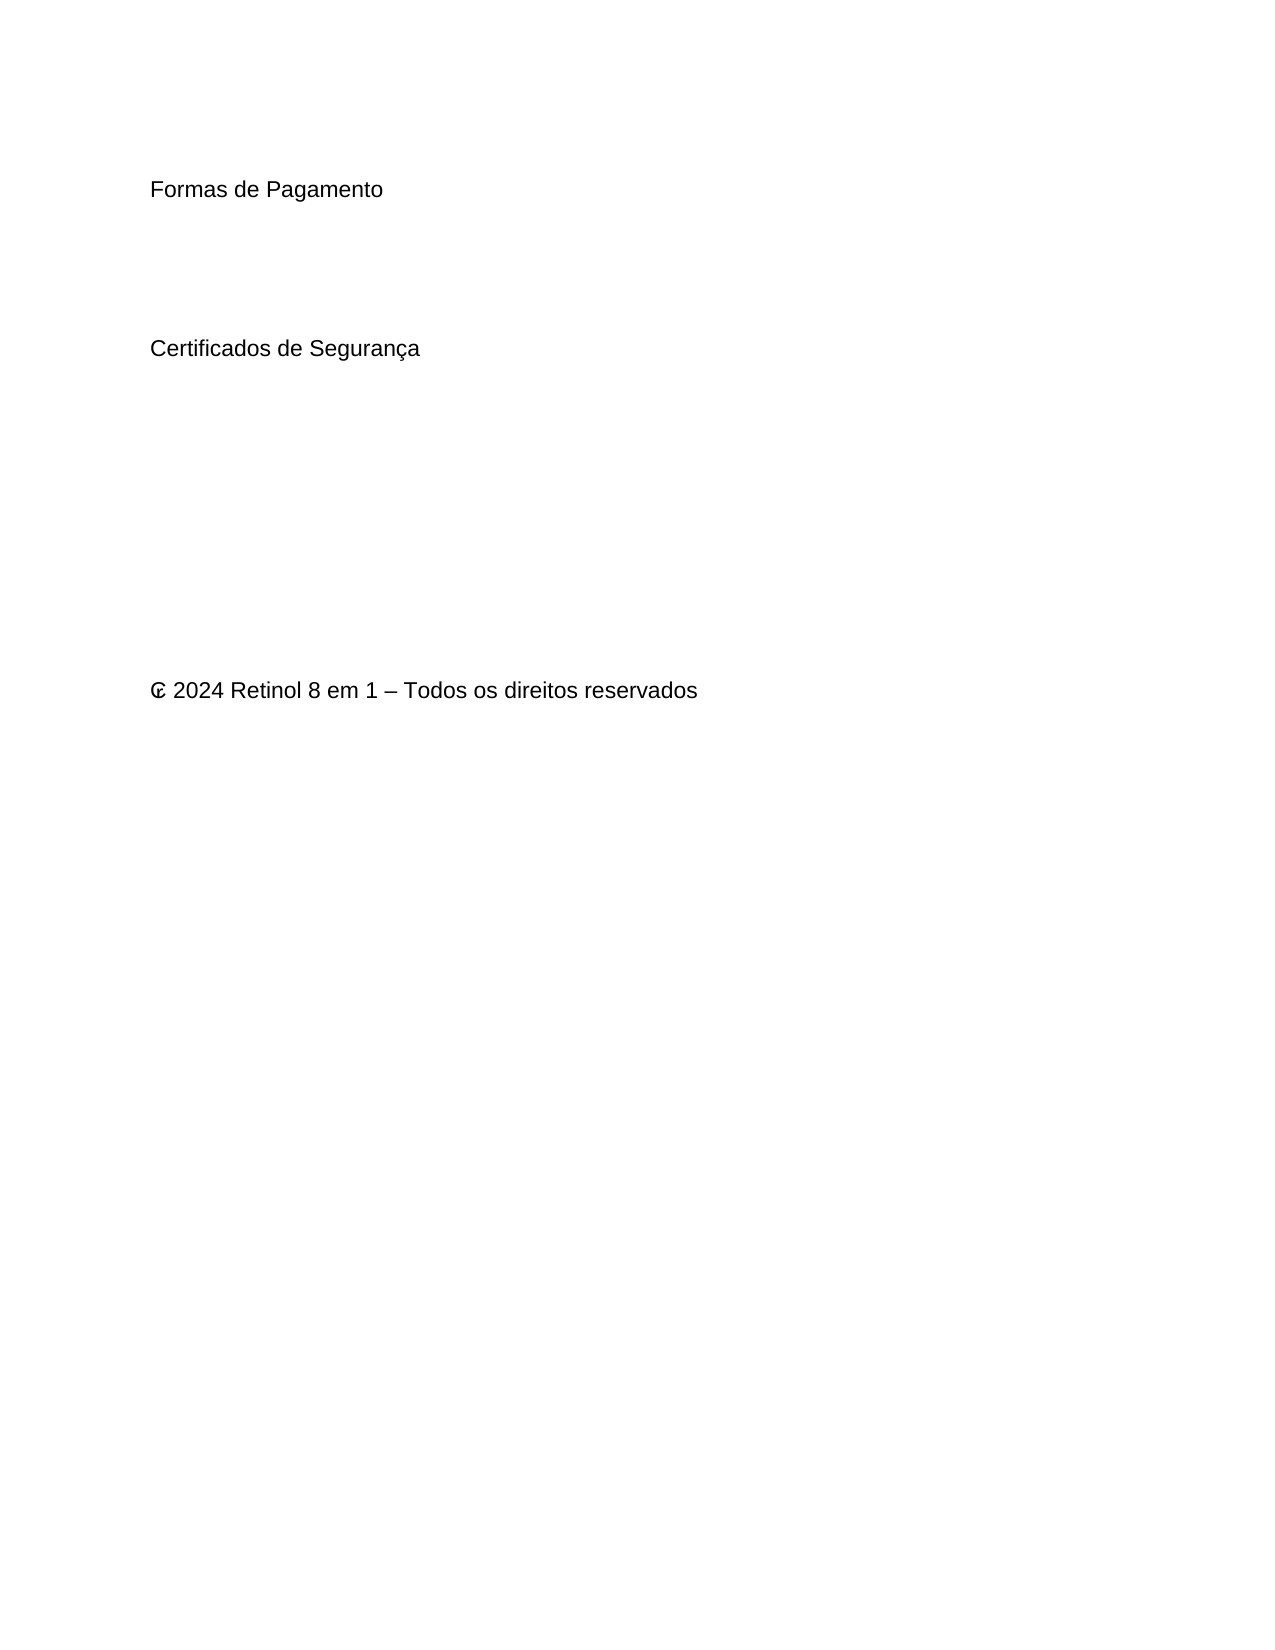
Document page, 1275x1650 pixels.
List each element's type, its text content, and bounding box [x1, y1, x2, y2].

text Certificados de Segurança [150, 334, 1125, 361]
text Formas de Pagamento [150, 176, 1125, 203]
text ₢ 2024 Retinol 8 em 1 – Todos os direitos reservados​ [150, 677, 1125, 703]
